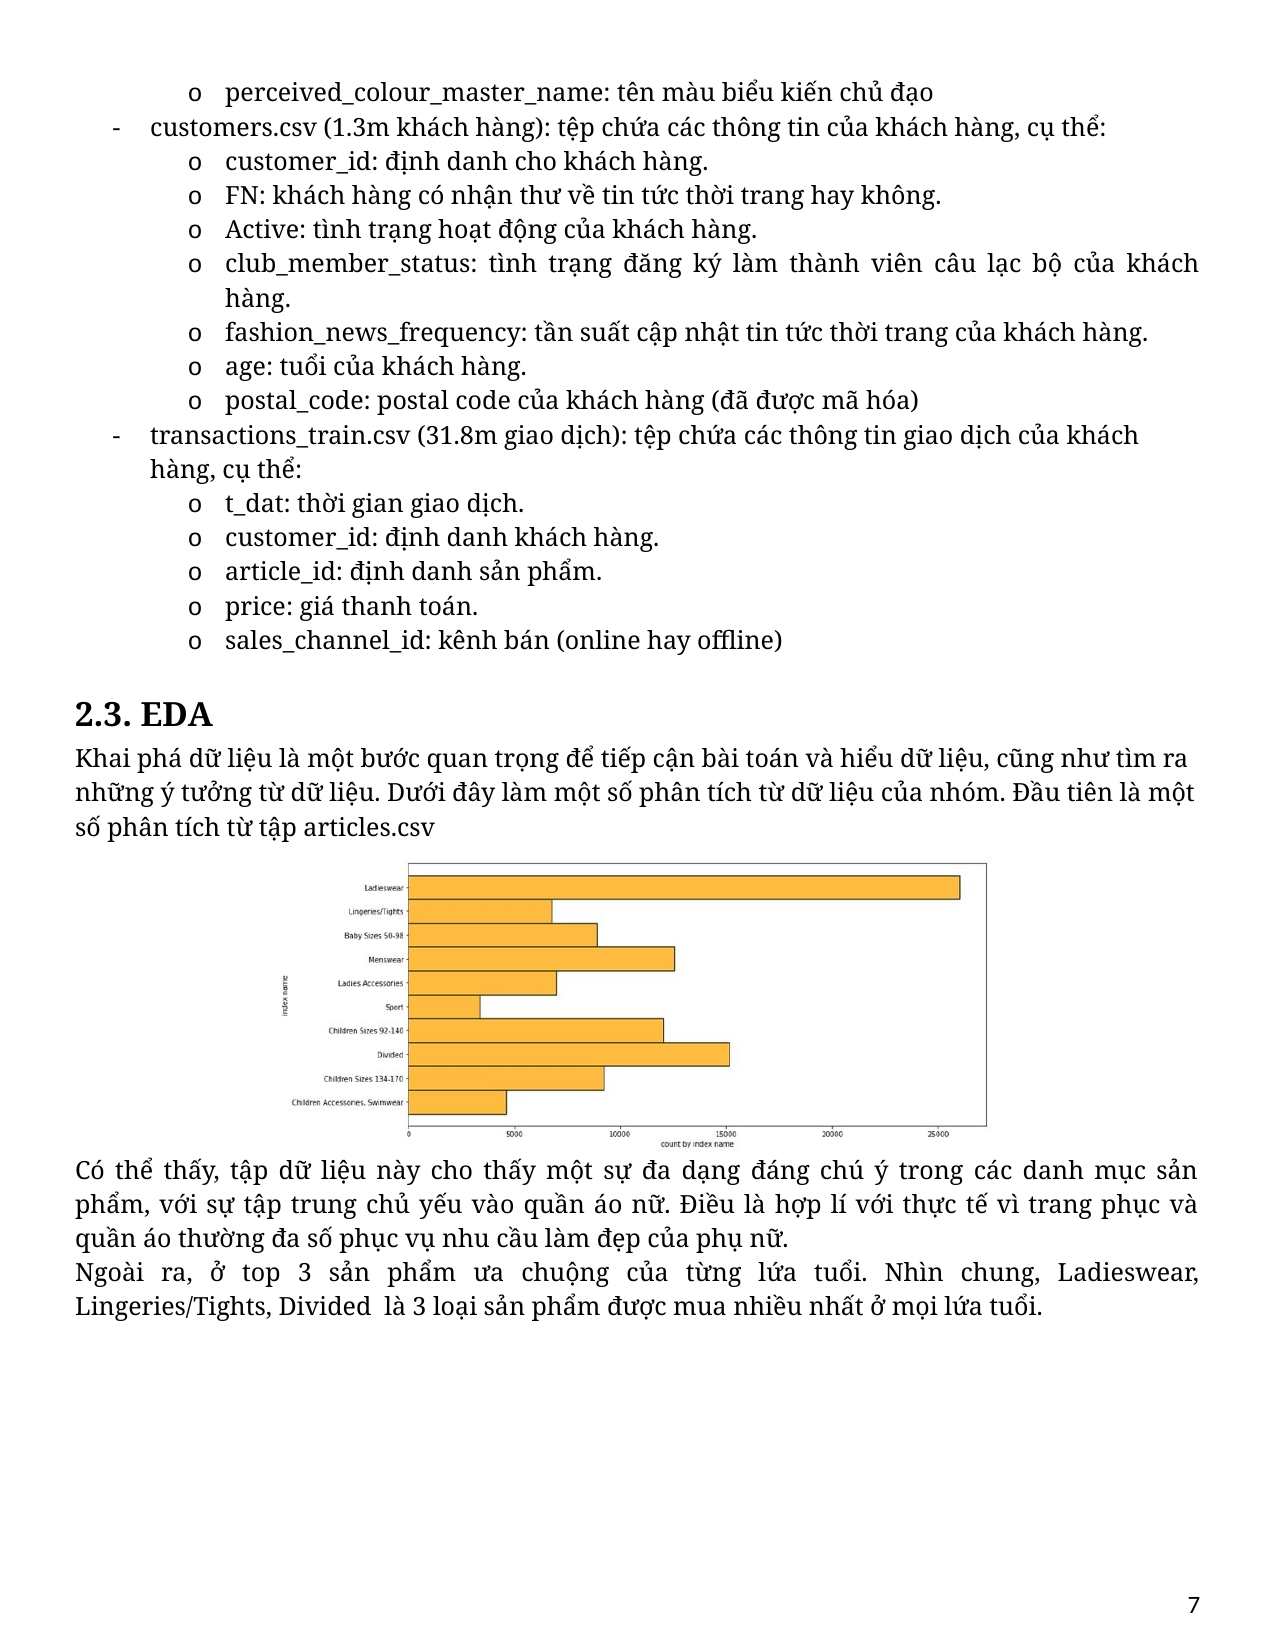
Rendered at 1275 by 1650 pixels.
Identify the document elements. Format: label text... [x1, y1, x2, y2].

list Active: tình trạng hoạt động của khách hàng. [187, 212, 1200, 246]
text Ngoài ra, ở top 3 sản phẩm ưa chuộng của từng lứa tuổi. Nhìn chung, Ladieswear, Lingeries/Tights, Divided là 3 loại sản phẩm được mua nhiều nhất ở mọi lứa tuổi. [75, 1255, 1200, 1323]
subtitle 2.3. EDA [75, 691, 1200, 737]
list price: giá thanh toán. [187, 588, 1200, 622]
list age: tuổi của khách hàng. [187, 349, 1200, 383]
list t_dat: thời gian giao dịch. [187, 485, 1200, 520]
list transactions_train.csv (31.8m giao dịch): tệp chứa các thông tin giao dịch của khách hàng, cụ thể: [112, 417, 1200, 485]
list FN: khách hàng có nhận thư về tin tức thời trang hay không. [187, 178, 1200, 212]
list fashion_news_frequency: tần suất cập nhật tin tức thời trang của khách hàng. [187, 314, 1200, 349]
list postal_code: postal code của khách hàng (đã được mã hóa) [187, 383, 1200, 417]
list customer_id: định danh khách hàng. [187, 520, 1200, 554]
list perceived_colour_master_name: tên màu biểu kiến chủ đạo [187, 75, 1200, 109]
list article_id: định danh sản phẩm. [187, 554, 1200, 588]
list customer_id: định danh cho khách hàng. [187, 143, 1200, 178]
list sales_channel_id: kênh bán (online hay offline) [187, 622, 1200, 657]
list customers.csv (1.3m khách hàng): tệp chứa các thông tin của khách hàng, cụ thể: [112, 109, 1200, 143]
list club_member_status: tình trạng đăng ký làm thành viên câu lạc bộ của khách hàng. [187, 246, 1200, 314]
picture [260, 843, 1015, 1153]
text Có thể thấy, tập dữ liệu này cho thấy một sự đa dạng đáng chú ý trong các danh mục sản phẩm, với sự tập trung chủ yếu vào quần áo nữ. Điều là hợp lí với thực tế vì trang phục và quần áo thường đa số phục vụ nhu cầu làm đẹp của phụ nữ. [75, 1153, 1200, 1255]
text Khai phá dữ liệu là một bước quan trọng để tiếp cận bài toán và hiểu dữ liệu, cũng như tìm ra những ý tưởng từ dữ liệu. Dưới đây làm một số phân tích từ dữ liệu của nhóm. Đầu tiên là một số phân tích từ tập articles.csv [75, 741, 1200, 843]
